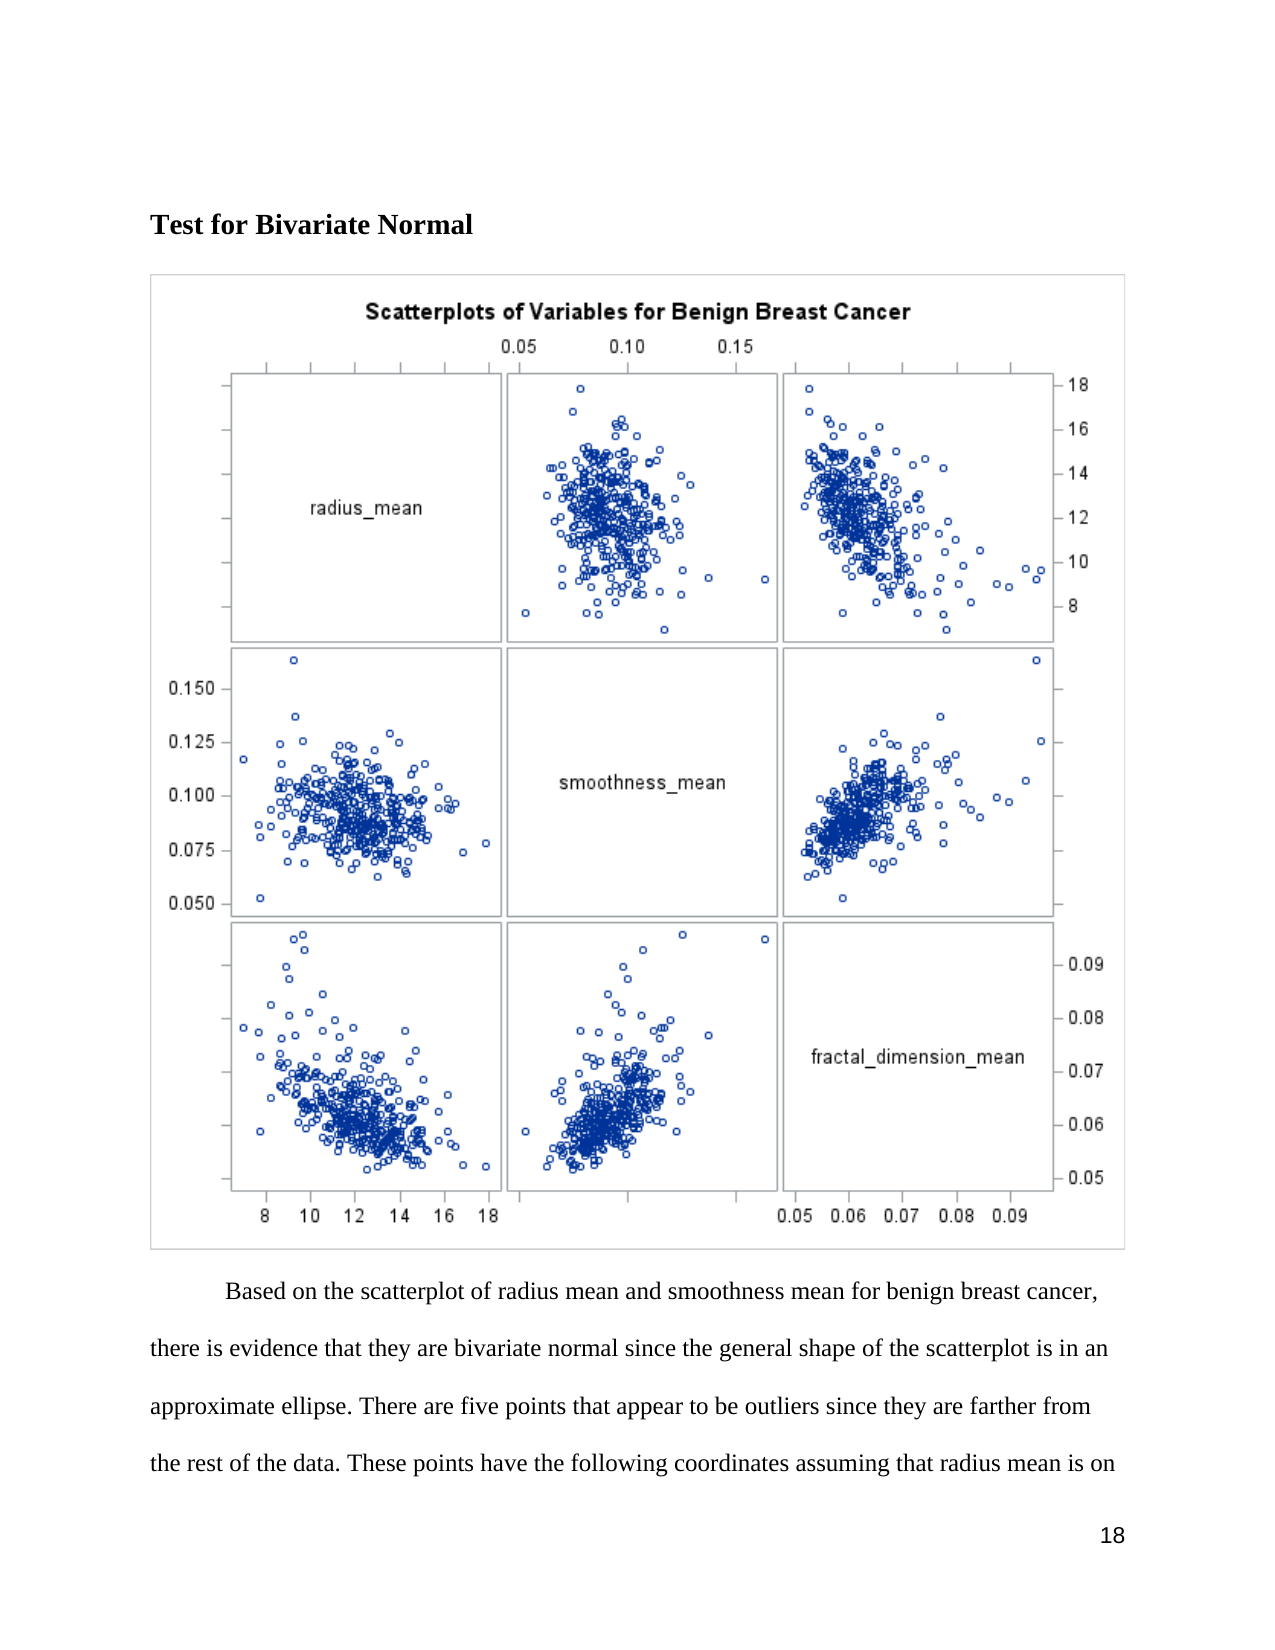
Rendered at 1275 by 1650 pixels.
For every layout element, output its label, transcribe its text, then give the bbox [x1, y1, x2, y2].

picture [150, 274, 1125, 1250]
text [150, 1276, 1125, 1477]
text Test for Bivariate Normal [150, 207, 1125, 241]
